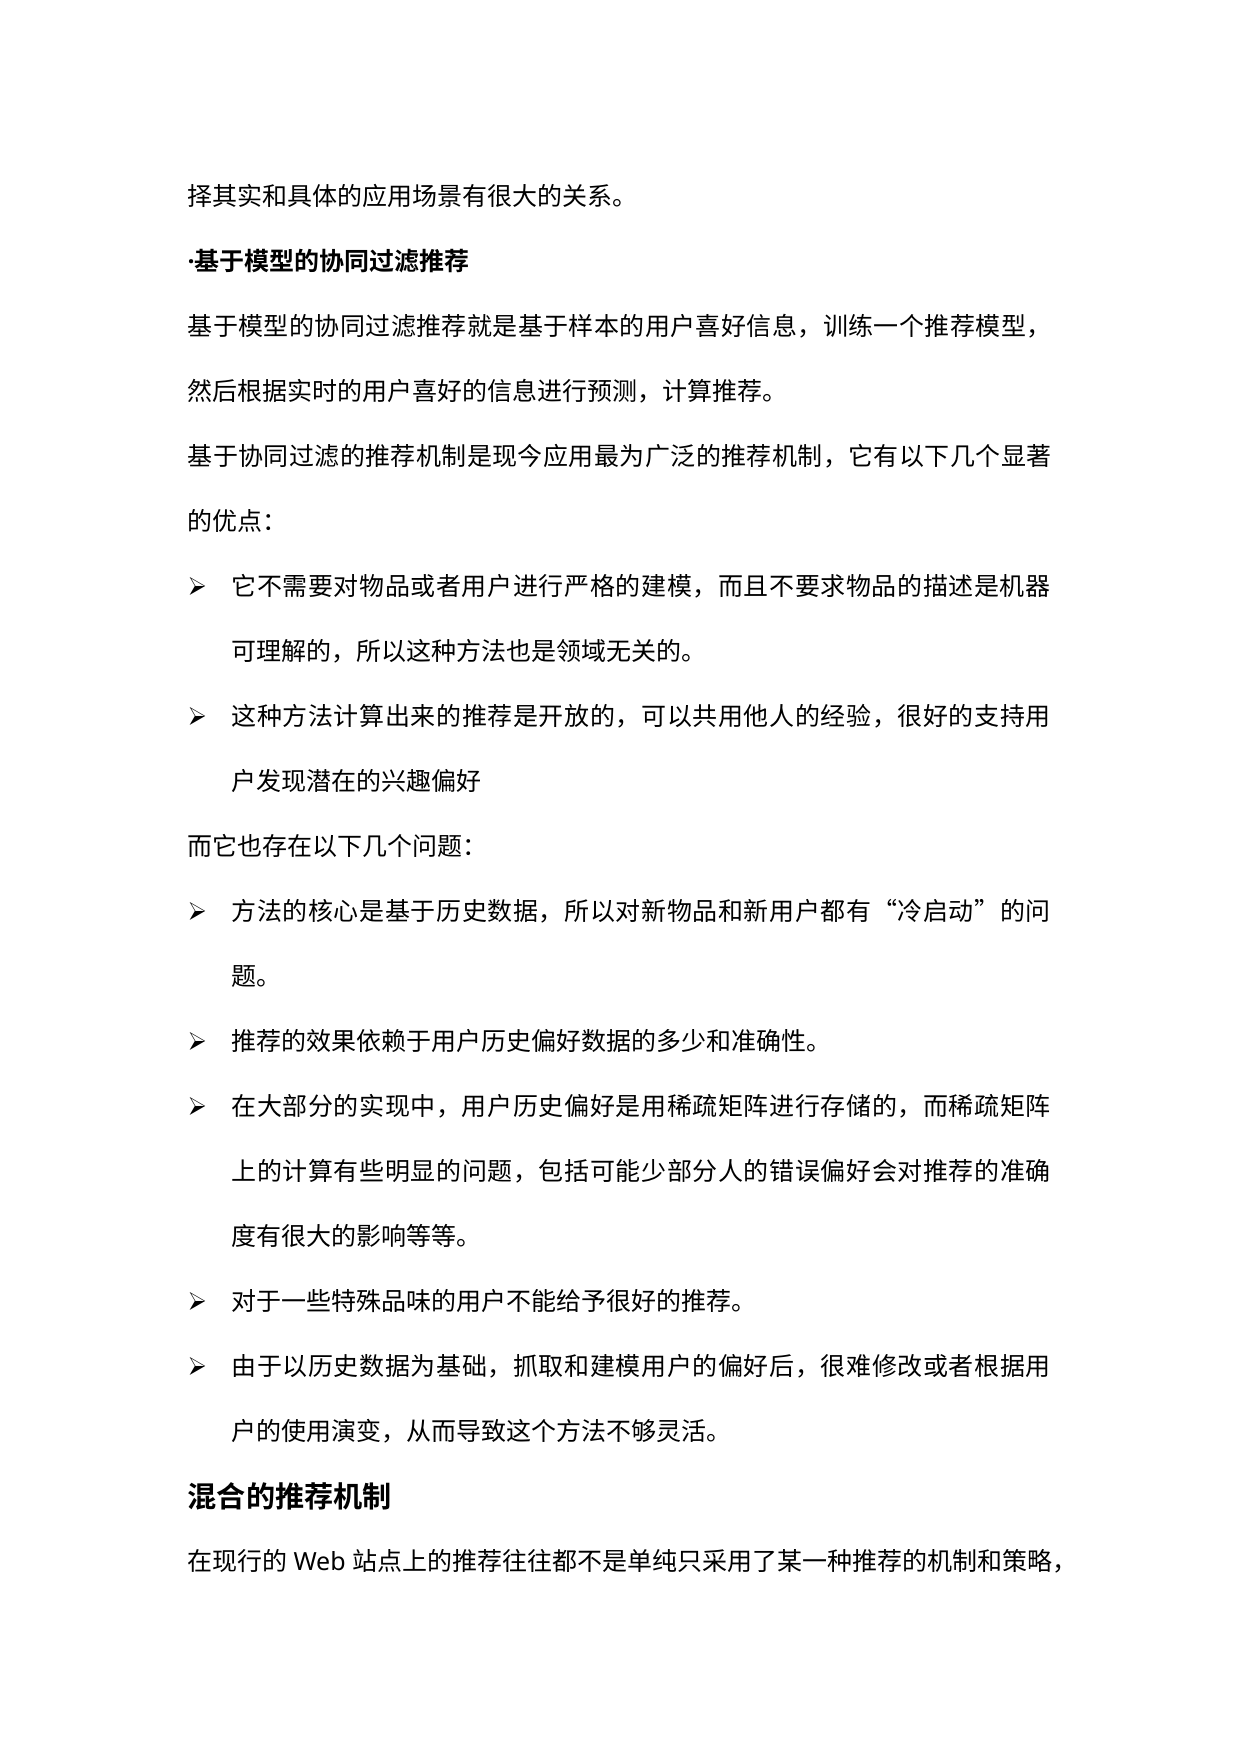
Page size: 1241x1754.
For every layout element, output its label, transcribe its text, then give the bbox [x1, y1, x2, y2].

text 而它也存在以下几个问题： [187, 812, 1053, 877]
text ·基于模型的协同过滤推荐 [187, 227, 1053, 292]
text 基于模型的协同过滤推荐就是基于样本的用户喜好信息，训练一个推荐模型，然后根据实时的用户喜好的信息进行预测，计算推荐。 [187, 292, 1053, 422]
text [187, 162, 1053, 227]
list 由于以历史数据为基础，抓取和建模用户的偏好后，很难修改或者根据用户的使用演变，从而导致这个方法不够灵活。 [187, 1332, 1053, 1462]
list 它不需要对物品或者用户进行严格的建模，而且不要求物品的描述是机器可理解的，所以这种方法也是领域无关的。 [187, 552, 1053, 682]
list 这种方法计算出来的推荐是开放的，可以共用他人的经验，很好的支持用户发现潜在的兴趣偏好 [187, 682, 1053, 812]
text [187, 1527, 1053, 1592]
list 对于一些特殊品味的用户不能给予很好的推荐。 [187, 1267, 1053, 1332]
text 基于协同过滤的推荐机制是现今应用最为广泛的推荐机制，它有以下几个显著的优点： [187, 422, 1053, 552]
text 混合的推荐机制 [187, 1462, 1053, 1527]
list 方法的核心是基于历史数据，所以对新物品和新用户都有“冷启动”的问题。 [187, 877, 1053, 1007]
list 在大部分的实现中，用户历史偏好是用稀疏矩阵进行存储的，而稀疏矩阵上的计算有些明显的问题，包括可能少部分人的错误偏好会对推荐的准确度有很大的影响等等。 [187, 1072, 1053, 1267]
list 推荐的效果依赖于用户历史偏好数据的多少和准确性。 [187, 1007, 1053, 1072]
